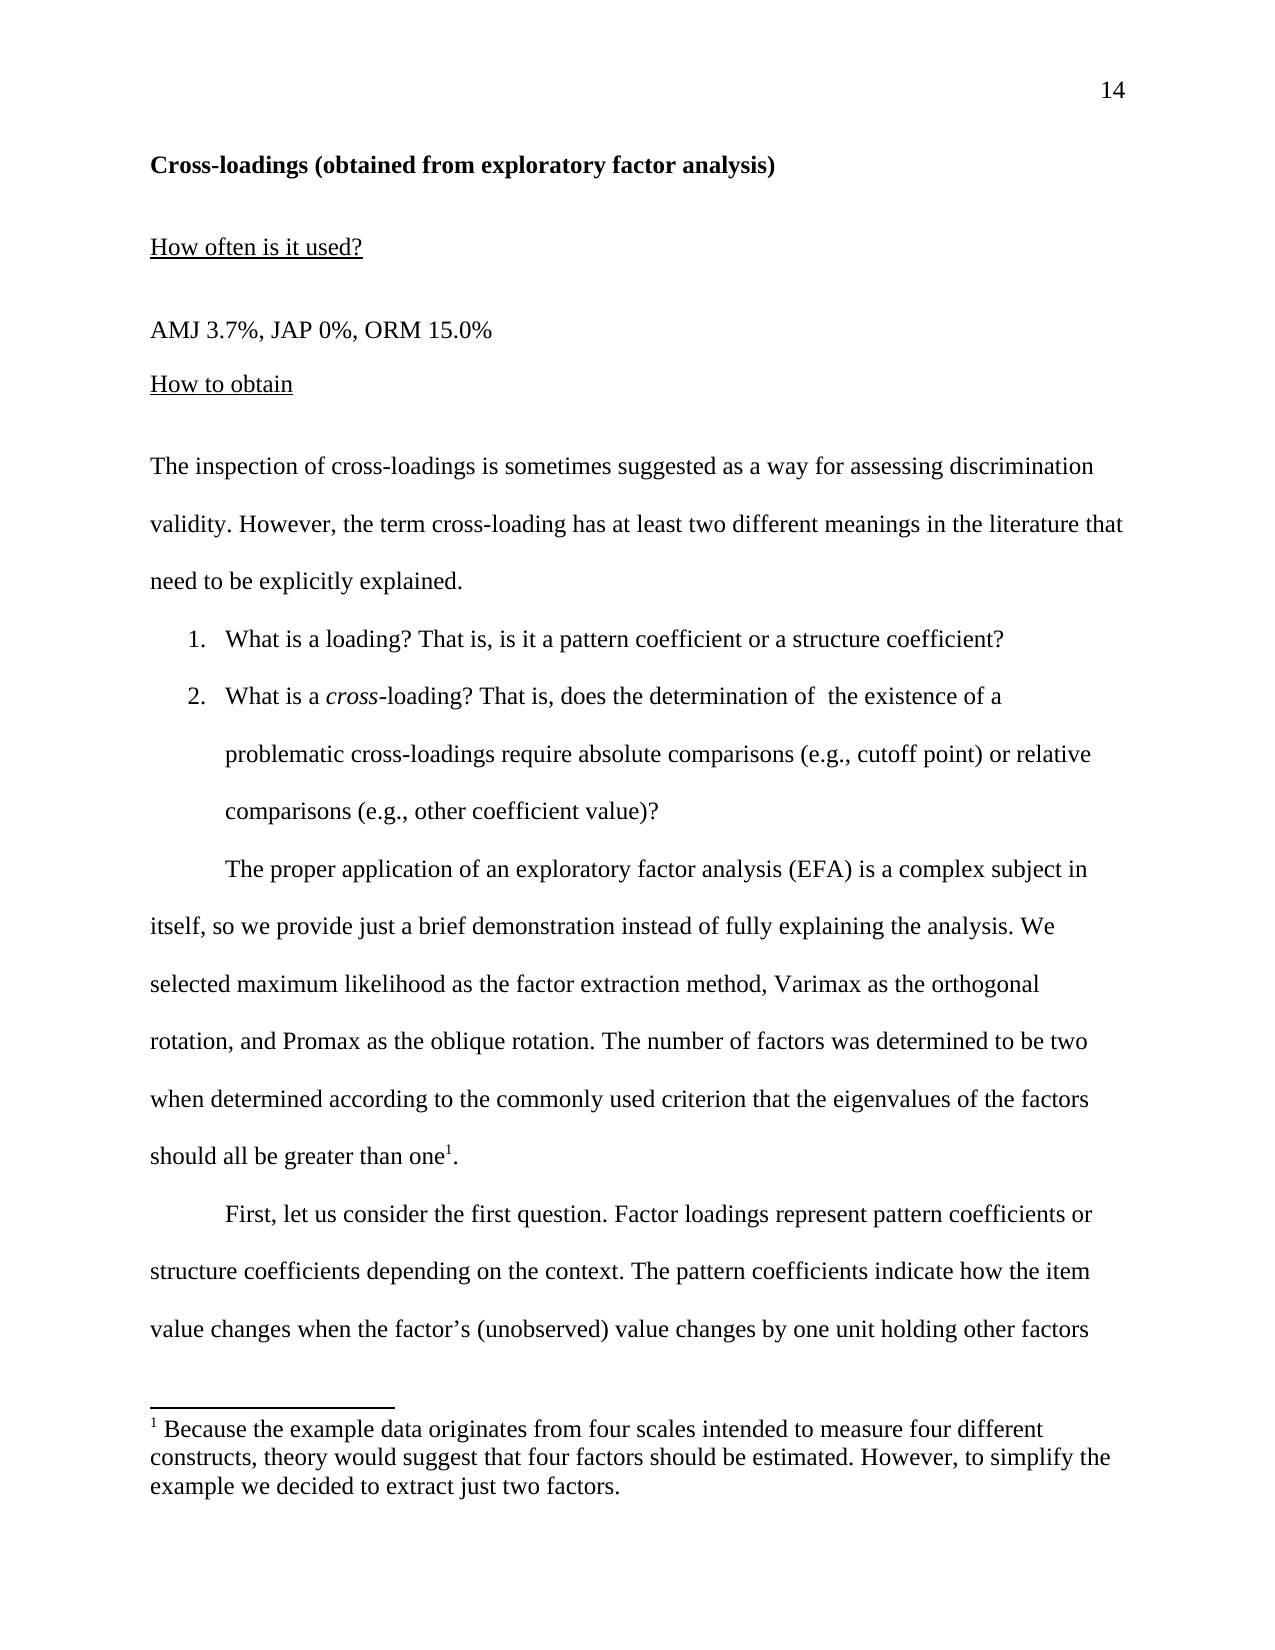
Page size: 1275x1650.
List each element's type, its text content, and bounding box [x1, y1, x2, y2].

subtitle How often is it used? [150, 232, 1125, 261]
text AMJ 3.7%, JAP 0%, ORM 15.0% [150, 315, 1125, 344]
list What is a cross-loading? That is, does the determination of the existence of a problematic cross-loadings require absolute comparisons (e.g., cutoff point) or relative comparisons (e.g., other coefficient value)? [187, 681, 1125, 825]
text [150, 1199, 1125, 1342]
list What is a loading? That is, is it a pattern coefficient or a structure coefficient? [187, 624, 1125, 652]
text The proper application of an exploratory factor analysis (EFA) is a complex subject in itself, so we provide just a brief demonstration instead of fully explaining the analysis. We selected maximum likelihood as the factor extraction method, Varimax as the orthogonal rotation, and Promax as the oblique rotation. The number of factors was determined to be two when determined according to the commonly used criterion that the eigenvalues of the factors should all be greater than one. [150, 854, 1125, 1170]
text The inspection of cross-loadings is sometimes suggested as a way for assessing discrimination validity. However, the term cross-loading has at least two different meanings in the literature that need to be explicitly explained. [150, 451, 1125, 595]
subtitle How to obtain [150, 369, 1125, 397]
subtitle Cross-loadings (obtained from exploratory factor analysis) [150, 150, 1125, 179]
